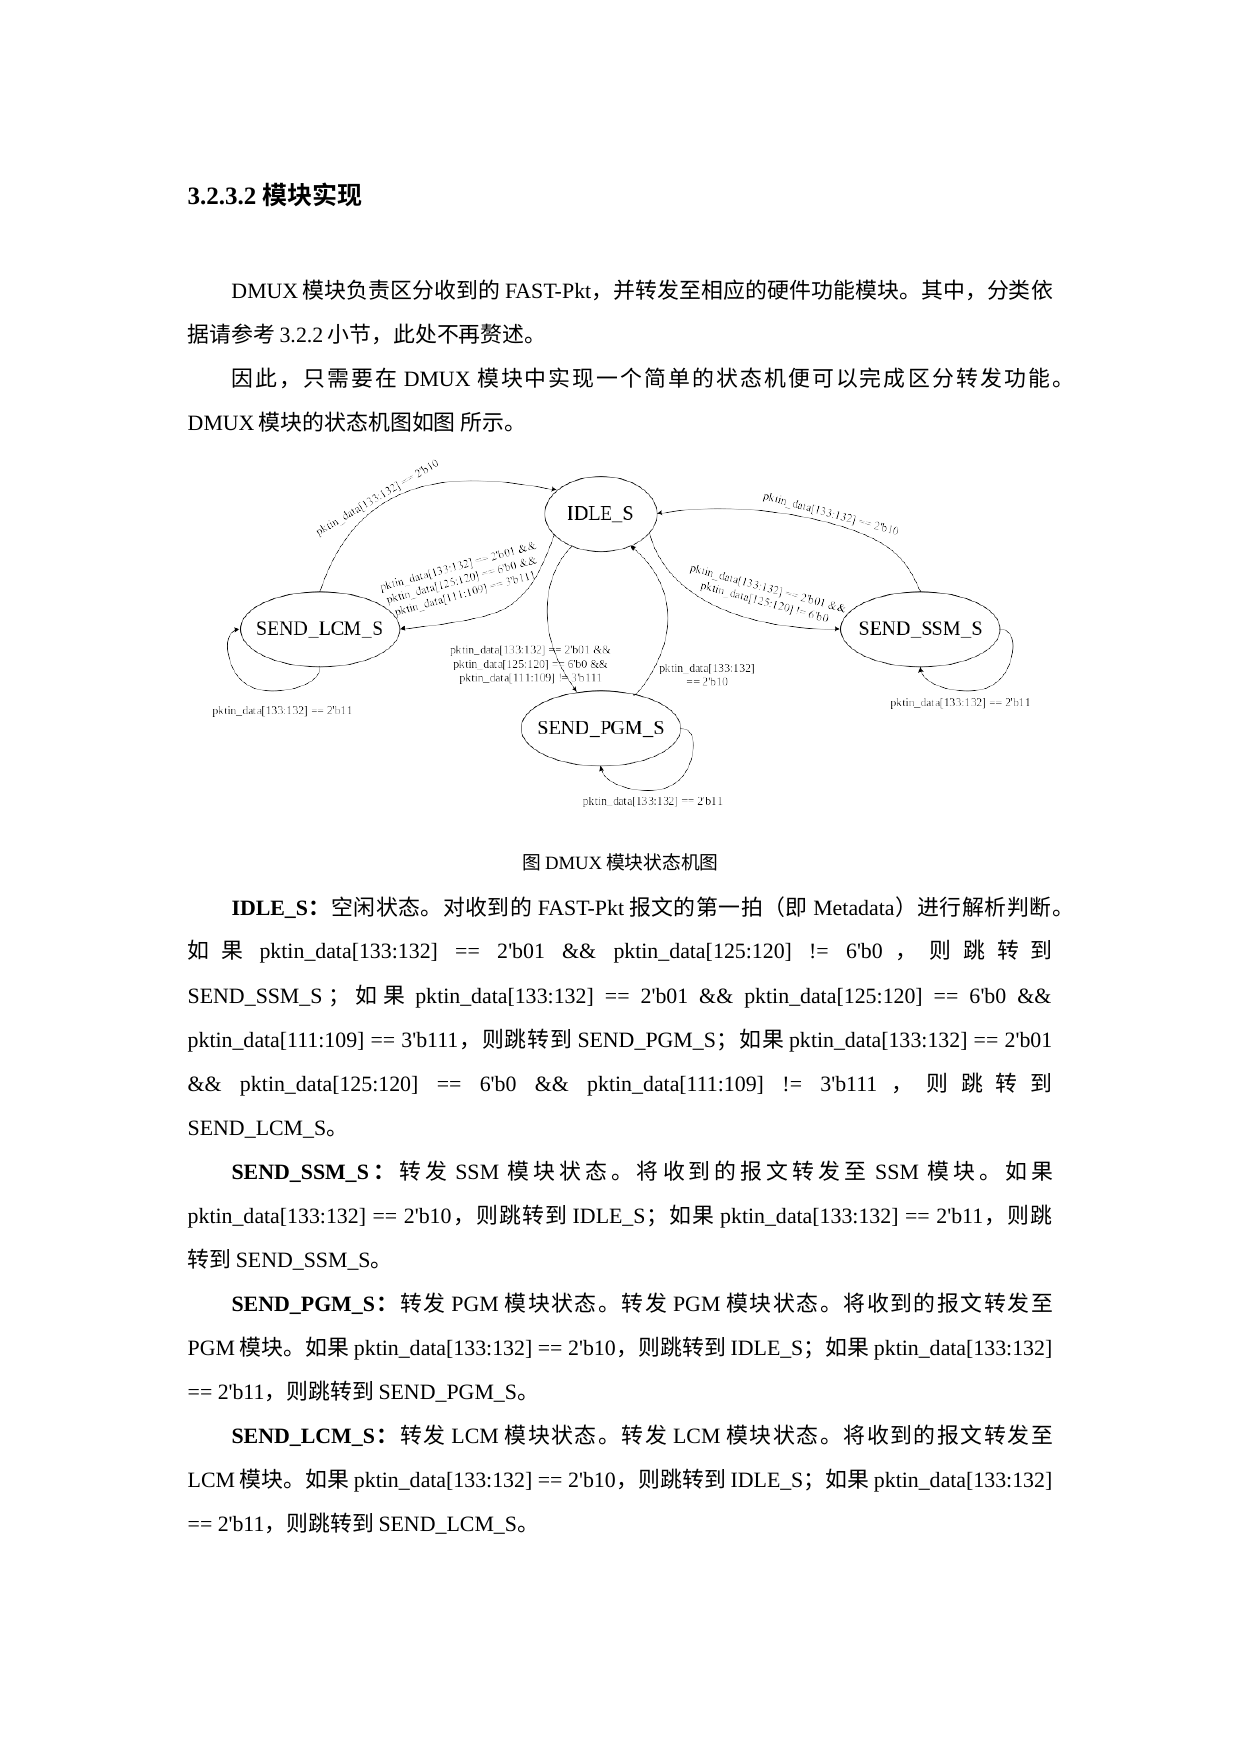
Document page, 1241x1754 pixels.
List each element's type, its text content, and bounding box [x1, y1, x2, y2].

subtitle 3.2.3.2 模块实现 [187, 172, 1053, 216]
text SEND_SSM_S：转发SSM模块状态。将收到的报文转发至SSM模块。如果pktin_data[133:132] == 2'b10，则跳转到IDLE_S；如果pktin_data[133:132] == 2'b11，则跳转到SEND_SSM_S。 [187, 1148, 1053, 1280]
text DMUX模块负责区分收到的FAST-Pkt，并转发至相应的硬件功能模块。其中，分类依据请参考3.2.2小节，此处不再赘述。 [187, 266, 1053, 354]
text 图 DMUX模块状态机图 [187, 839, 1053, 883]
text 因此，只需要在DMUX模块中实现一个简单的状态机便可以完成区分转发功能。DMUX模块的状态机图如图 所示。 [187, 354, 1053, 443]
text SEND_PGM_S：转发PGM模块状态。转发PGM模块状态。将收到的报文转发至PGM模块。如果pktin_data[133:132] == 2'b10，则跳转到IDLE_S；如果pktin_data[133:132] == 2'b11，则跳转到SEND_PGM_S。 [187, 1280, 1053, 1412]
text SEND_LCM_S：转发LCM模块状态。转发LCM模块状态。将收到的报文转发至LCM模块。如果pktin_data[133:132] == 2'b10，则跳转到IDLE_S；如果pktin_data[133:132] == 2'b11，则跳转到SEND_LCM_S。 [187, 1412, 1053, 1544]
text IDLE_S：空闲状态。对收到的FAST-Pkt报文的第一拍（即Metadata）进行解析判断。如果pktin_data[133:132] == 2'b01 && pktin_data[125:120] != 6'b0，则跳转到SEND_SSM_S；如果pktin_data[133:132] == 2'b01 && pktin_data[125:120] == 6'b0 && pktin_data[111:109] == 3'b111，则跳转到SEND_PGM_S；如果pktin_data[133:132] == 2'b01 && pktin_data[125:120] == 6'b0 && pktin_data[111:109] != 3'b111，则跳转到SEND_LCM_S。 [187, 883, 1053, 1148]
